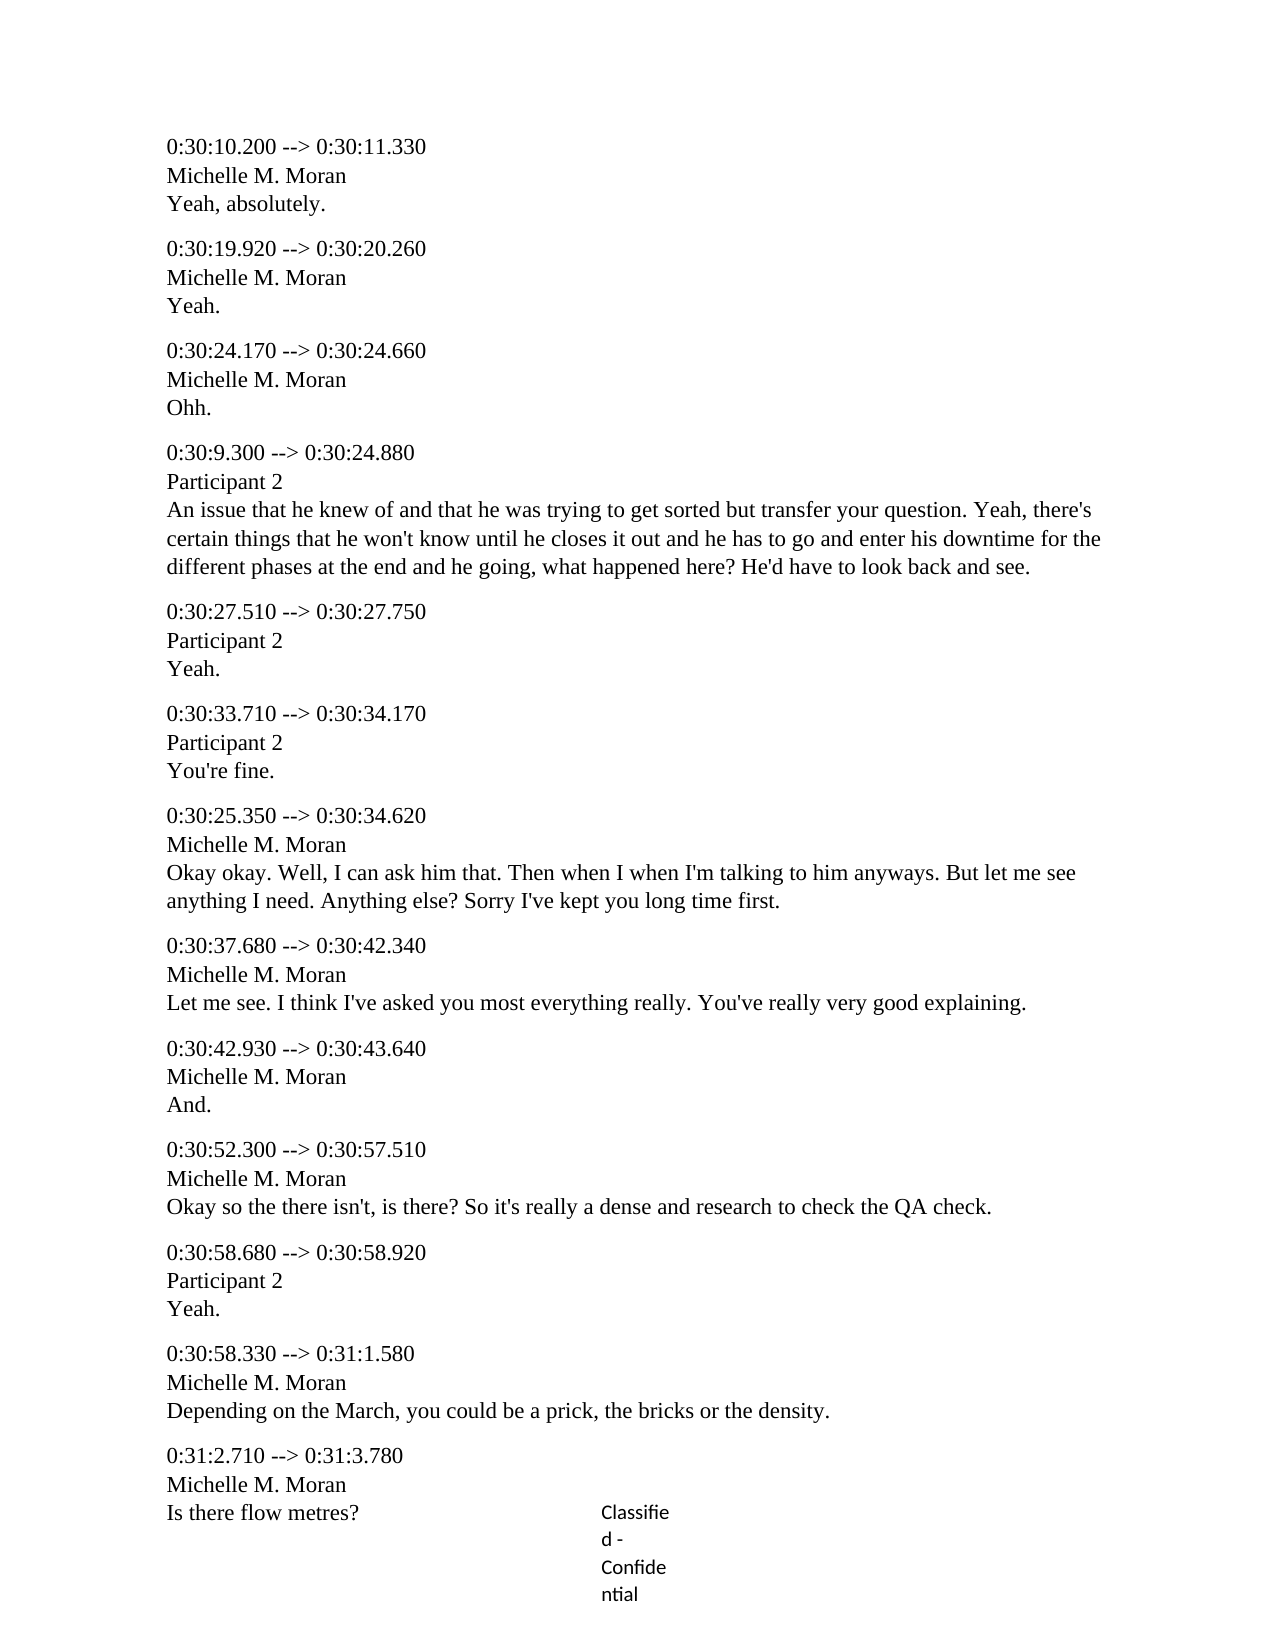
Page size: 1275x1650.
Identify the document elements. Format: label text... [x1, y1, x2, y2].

text 0:30:25.350 --> 0:30:34.620 Michelle M. Moran Okay okay. Well, I can ask him that. Then when I when I'm talking to him anyways. But let me see anything I need. Anything else? Sorry I've kept you long time first. [166, 802, 1110, 914]
text 0:30:58.680 --> 0:30:58.920 Participant 2 Yeah. [166, 1238, 1110, 1322]
text 0:30:27.510 --> 0:30:27.750 Participant 2 Yeah. [166, 598, 1110, 681]
text 0:30:33.710 --> 0:30:34.170 Participant 2 You're fine. [166, 700, 1110, 783]
text 0:30:10.200 --> 0:30:11.330 Michelle M. Moran Yeah, absolutely. [166, 133, 1110, 217]
text 0:30:42.930 --> 0:30:43.640 Michelle M. Moran And. [166, 1034, 1110, 1118]
text 0:30:58.330 --> 0:31:1.580 Michelle M. Moran Depending on the March, you could be a prick, the bricks or the density. [166, 1341, 1110, 1424]
text 0:31:2.710 --> 0:31:3.780 Michelle M. Moran Is there flow metres? [166, 1442, 1110, 1526]
text 0:30:19.920 --> 0:30:20.260 Michelle M. Moran Yeah. [166, 235, 1110, 319]
text 0:30:24.170 --> 0:30:24.660 Michelle M. Moran Ohh. [166, 337, 1110, 421]
text 0:30:9.300 --> 0:30:24.880 Participant 2 An issue that he knew of and that he was trying to get sorted but transfer your question. Yeah, there's certain things that he won't know until he closes it out and he has to go and enter his downtime for the different phases at the end and he going, what happened here? He'd have to look back and see. [166, 439, 1110, 579]
text 0:30:52.300 --> 0:30:57.510 Michelle M. Moran Okay so the there isn't, is there? So it's really a dense and research to check the QA check. [166, 1137, 1110, 1220]
text 0:30:37.680 --> 0:30:42.340 Michelle M. Moran Let me see. I think I've asked you most everything really. You've really very good explaining. [166, 933, 1110, 1016]
